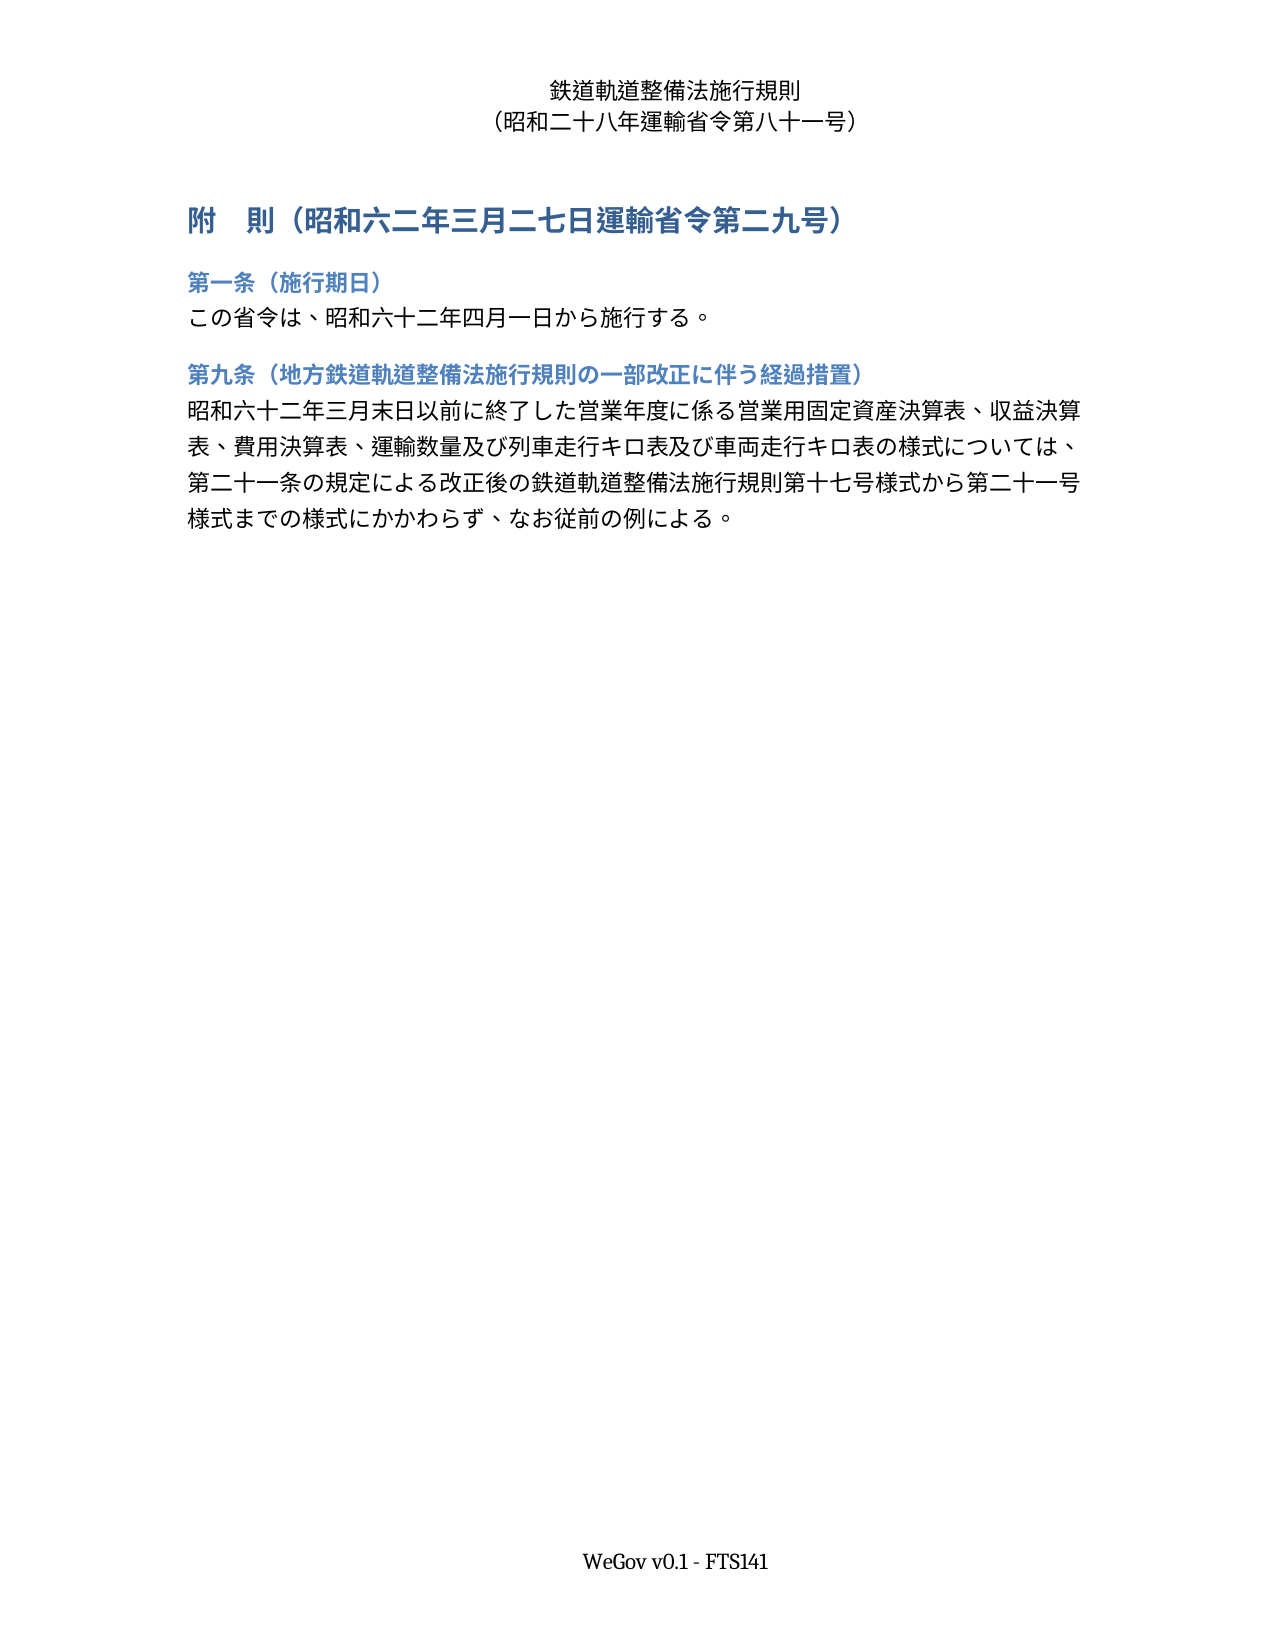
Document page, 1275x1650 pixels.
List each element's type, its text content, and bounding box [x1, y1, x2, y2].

subtitle 第一条（施行期日） [187, 266, 1087, 298]
subtitle 第九条（地方鉄道軌道整備法施行規則の一部改正に伴う経過措置） [187, 359, 1087, 390]
text 昭和六十二年三月末日以前に終了した営業年度に係る営業用固定資産決算表、収益決算表、費用決算表、運輸数量及び列車走行キロ表及び車両走行キロ表の様式については、第二十一条の規定による改正後の鉄道軌道整備法施行規則第十七号様式から第二十一号様式までの様式にかかわらず、なお従前の例による。 [187, 395, 1087, 534]
text この省令は、昭和六十二年四月一日から施行する。 [187, 302, 1087, 334]
subtitle 附 則（昭和六二年三月二七日運輸省令第二九号） [187, 200, 1087, 240]
